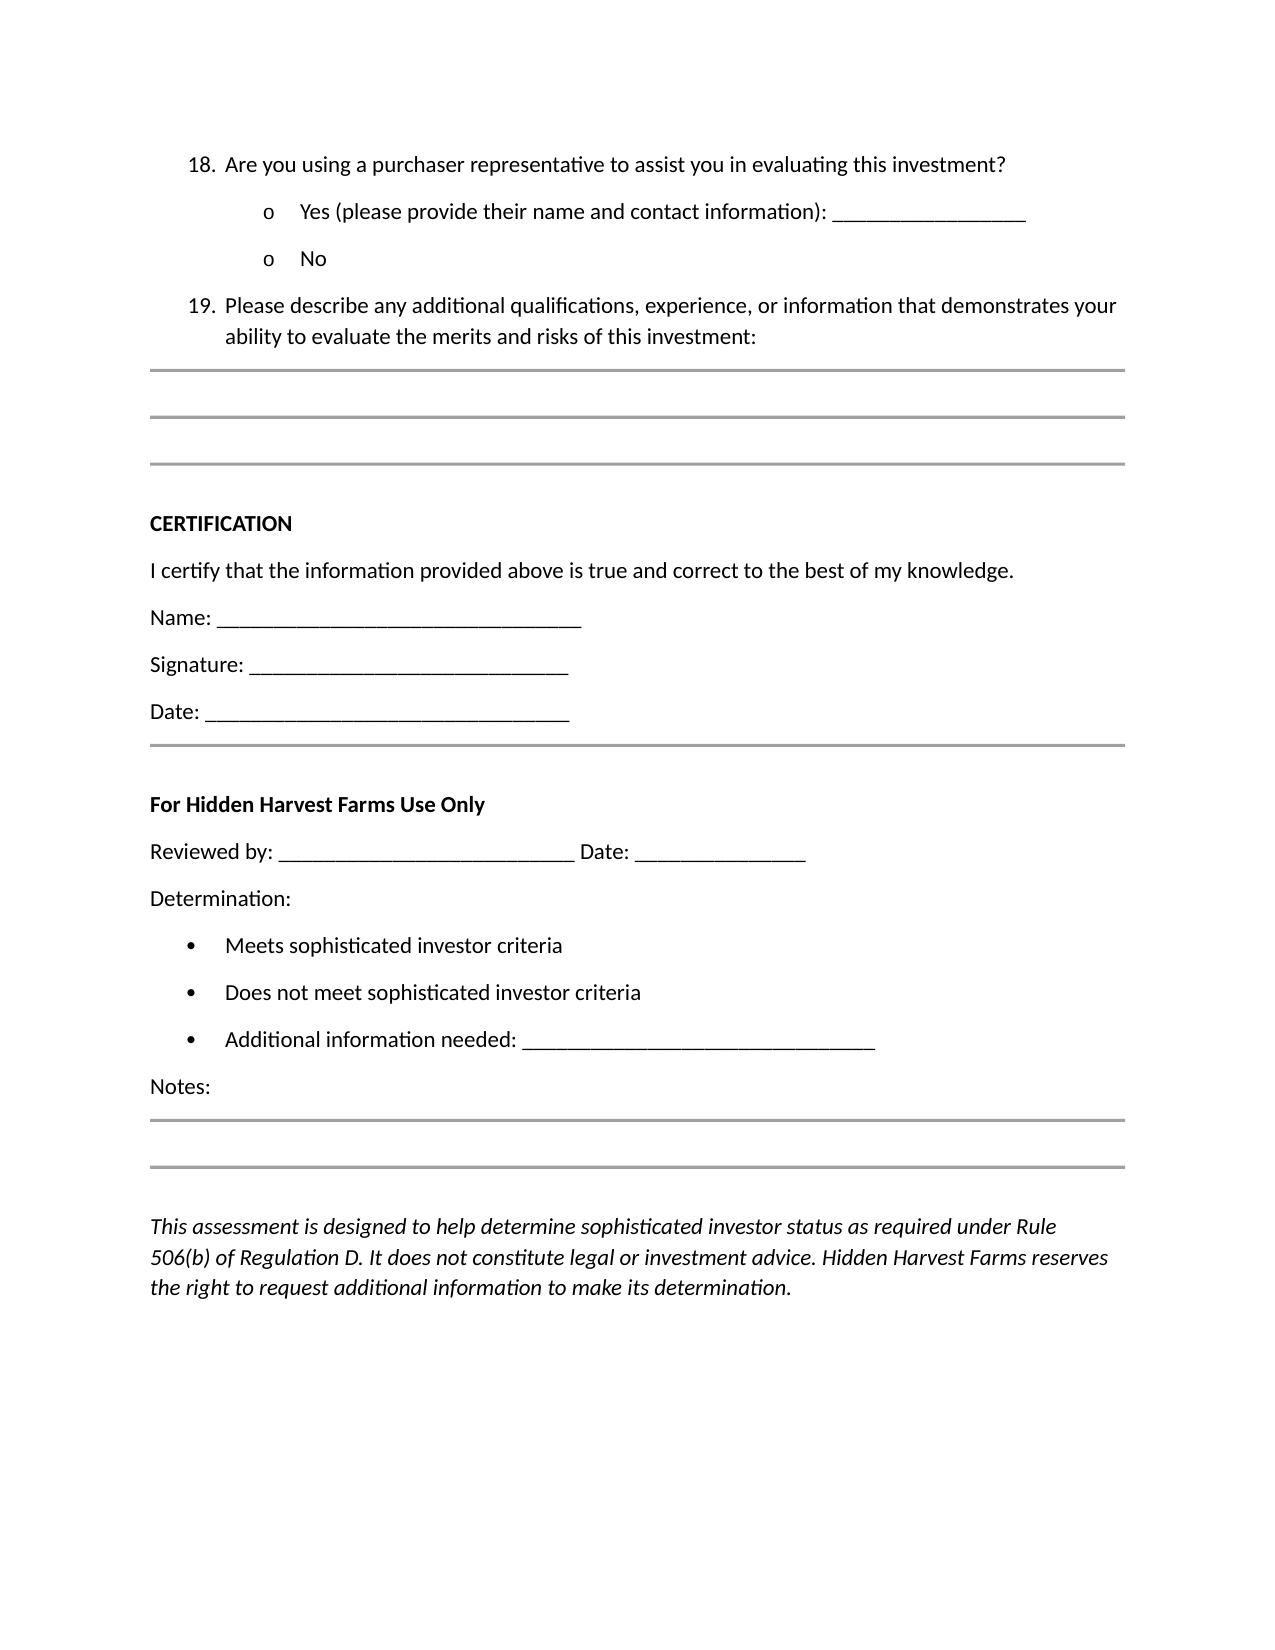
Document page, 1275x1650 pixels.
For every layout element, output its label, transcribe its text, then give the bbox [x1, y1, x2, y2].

list Additional information needed: _______________________________ [187, 1025, 1125, 1053]
list No [262, 244, 1125, 273]
text I certify that the information provided above is true and correct to the best of my knowledge. [150, 556, 1125, 584]
list Yes (please provide their name and contact information): _________________ [262, 197, 1125, 225]
text For Hidden Harvest Farms Use Only [150, 791, 1125, 819]
text Notes: [150, 1072, 1125, 1100]
list Does not meet sophisticated investor criteria [187, 978, 1125, 1006]
text This assessment is designed to help determine sophisticated investor status as required under Rule 506(b) of Regulation D. It does not constitute legal or investment advice. Hidden Harvest Farms reserves the right to request additional information to make its determination. [150, 1212, 1125, 1301]
list Are you using a purchaser representative to assist you in evaluating this investment? [187, 150, 1125, 178]
list Meets sophisticated investor criteria [187, 931, 1125, 959]
text Date: ________________________________ [150, 697, 1125, 725]
text Determination: [150, 884, 1125, 912]
text Name: ________________________________ [150, 603, 1125, 631]
list Please describe any additional qualifications, experience, or information that demonstrates your ability to evaluate the merits and risks of this investment: [187, 292, 1125, 350]
text Reviewed by: __________________________ Date: _______________ [150, 837, 1125, 866]
text CERTIFICATION [150, 509, 1125, 537]
text Signature: ____________________________ [150, 650, 1125, 678]
